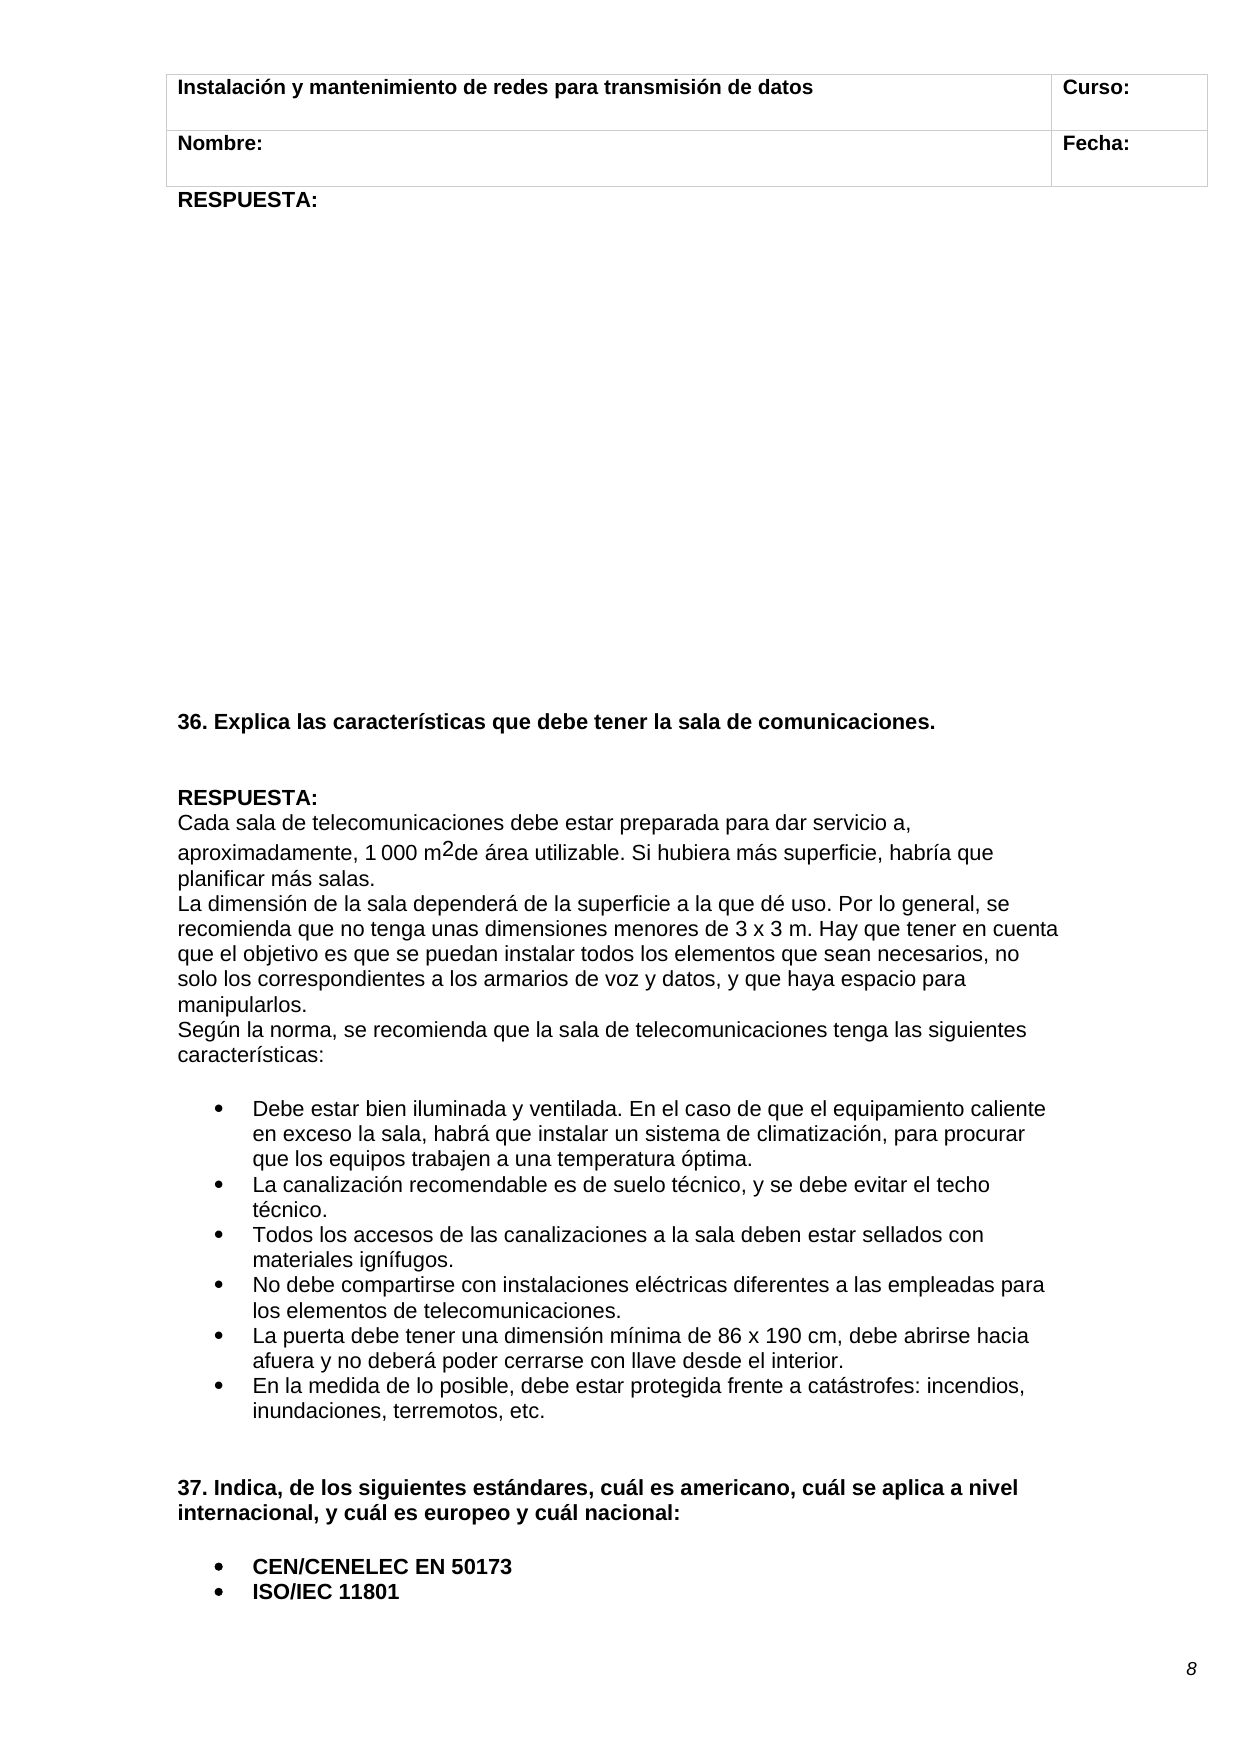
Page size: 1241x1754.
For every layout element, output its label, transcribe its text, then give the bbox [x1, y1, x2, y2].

text Según la norma, se recomienda que la sala de telecomunicaciones tenga las siguientes características: [177, 1017, 1063, 1067]
list La puerta debe tener una dimensión mínima de 86 x 190 cm, debe abrirse hacia afuera y no deberá poder cerrarse con llave desde el interior. [215, 1323, 1063, 1373]
list La canalización recomendable es de suelo técnico, y se debe evitar el techo técnico. [215, 1171, 1063, 1222]
list En la medida de lo posible, debe estar protegida frente a catástrofes: incendios, inundaciones, terremotos, etc. [215, 1373, 1063, 1423]
text RESPUESTA: [177, 785, 1063, 810]
text 36. Explica las características que debe tener la sala de comunicaciones. [177, 709, 1063, 734]
text RESPUESTA: [177, 187, 1063, 212]
text Cada sala de telecomunicaciones debe estar preparada para dar servicio a, aproximadamente, 1 000 m2de área utilizable. Si hubiera más superficie, habría que planificar más salas. [177, 810, 1063, 891]
list No debe compartirse con instalaciones eléctricas diferentes a las empleadas para los elementos de telecomunicaciones. [215, 1272, 1063, 1323]
text 37. Indica, de los siguientes estándares, cuál es americano, cuál se aplica a nivel internacional, y cuál es europeo y cuál nacional: [177, 1474, 1063, 1525]
list CEN/CENELEC EN 50173 [215, 1554, 1063, 1579]
list ISO/IEC 11801 [215, 1579, 1063, 1604]
text La dimensión de la sala dependerá de la superficie a la que dé uso. Por lo general, se recomienda que no tenga unas dimensiones menores de 3 x 3 m. Hay que tener en cuenta que el objetivo es que se puedan instalar todos los elementos que sean necesarios, no solo los correspondientes a los armarios de voz y datos, y que haya espacio para manipularlos. [177, 891, 1063, 1017]
list Todos los accesos de las canalizaciones a la sala deben estar sellados con materiales ignífugos. [215, 1222, 1063, 1272]
list Debe estar bien iluminada y ventilada. En el caso de que el equipamiento caliente en exceso la sala, habrá que instalar un sistema de climatización, para procurar que los equipos trabajen a una temperatura óptima. [215, 1096, 1063, 1171]
